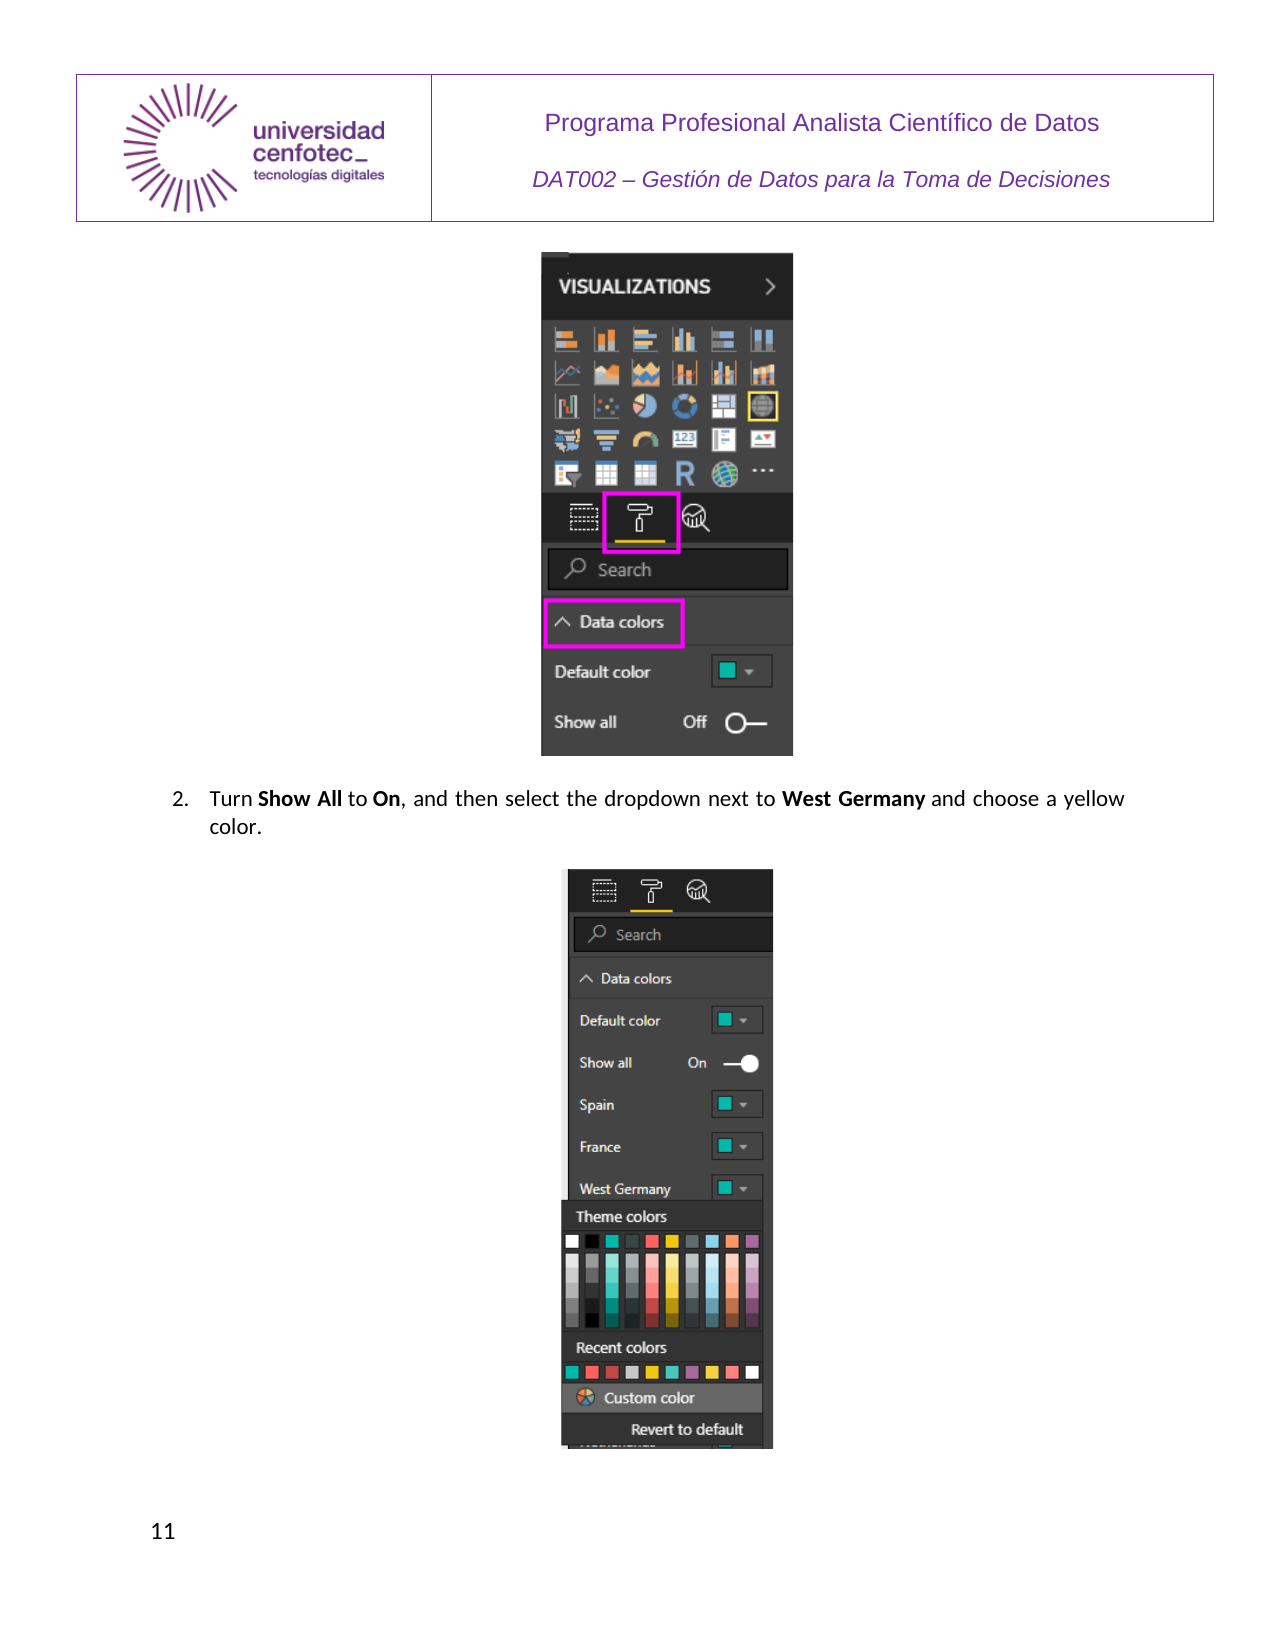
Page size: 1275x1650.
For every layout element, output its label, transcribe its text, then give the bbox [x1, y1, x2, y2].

picture [123, 83, 385, 213]
picture [561, 869, 774, 1449]
picture [541, 252, 794, 756]
list Turn Show All to On, and then select the dropdown next to West Germany and choose a yellow color. [172, 784, 1125, 841]
